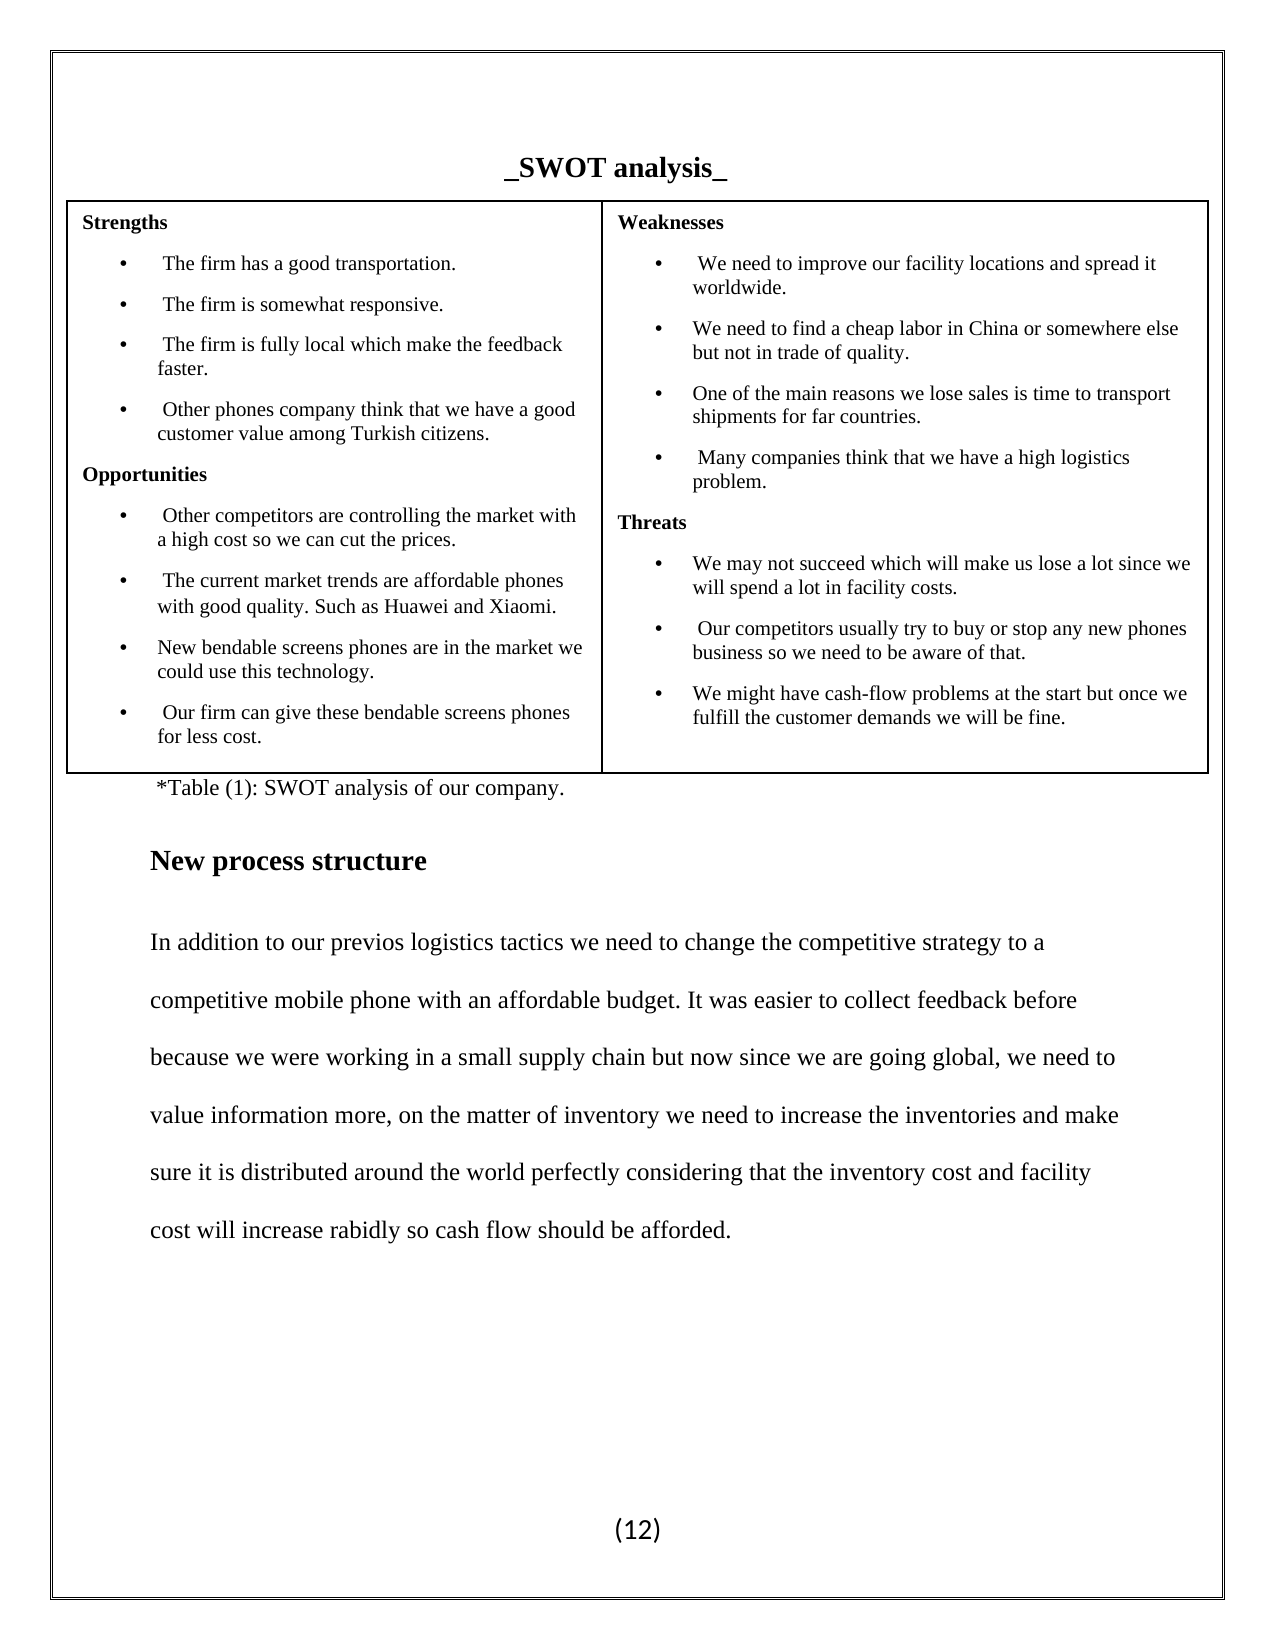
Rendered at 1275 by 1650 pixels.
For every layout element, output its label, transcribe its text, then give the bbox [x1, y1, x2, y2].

table_header Strengths The firm has a good transportation. The firm is somewhat responsive. The firm is fully local which make the feedback faster. Other phones company think that we have a good customer value among Turkish citizens. Opportunities Other competitors are controlling the market with a high cost so we can cut the prices. The current market trends are affordable phones with good quality. Such as Huawei and Xiaomi. New bendable screens phones are in the market we could use this technology. Our firm can give these bendable screens phones for less cost. [68, 202, 601, 772]
table_header Weaknesses We need to improve our facility locations and spread it worldwide. We need to find a cheap labor in China or somewhere else but not in trade of quality. One of the main reasons we lose sales is time to transport shipments for far countries. Many companies think that we have a high logistics problem. Threats We may not succeed which will make us lose a lot since we will spend a lot in facility costs. Our competitors usually try to buy or stop any new phones business so we need to be aware of that. We might have cash-flow problems at the start but once we fulfill the customer demands we will be fine. [603, 202, 1207, 772]
text *Table (1): SWOT analysis of our company. [150, 774, 1125, 801]
text In addition to our previos logistics tactics we need to change the competitive strategy to a competitive mobile phone with an affordable budget. It was easier to collect feedback before because we were working in a small supply chain but now since we are going global, we need to value information more, on the matter of inventory we need to increase the inventories and make sure it is distributed around the world perfectly considering that the inventory cost and facility cost will increase rabidly so cash flow should be afforded. [150, 927, 1125, 1243]
list _SWOT analysis_ [300, 150, 1125, 183]
text New process structure [150, 843, 1125, 877]
